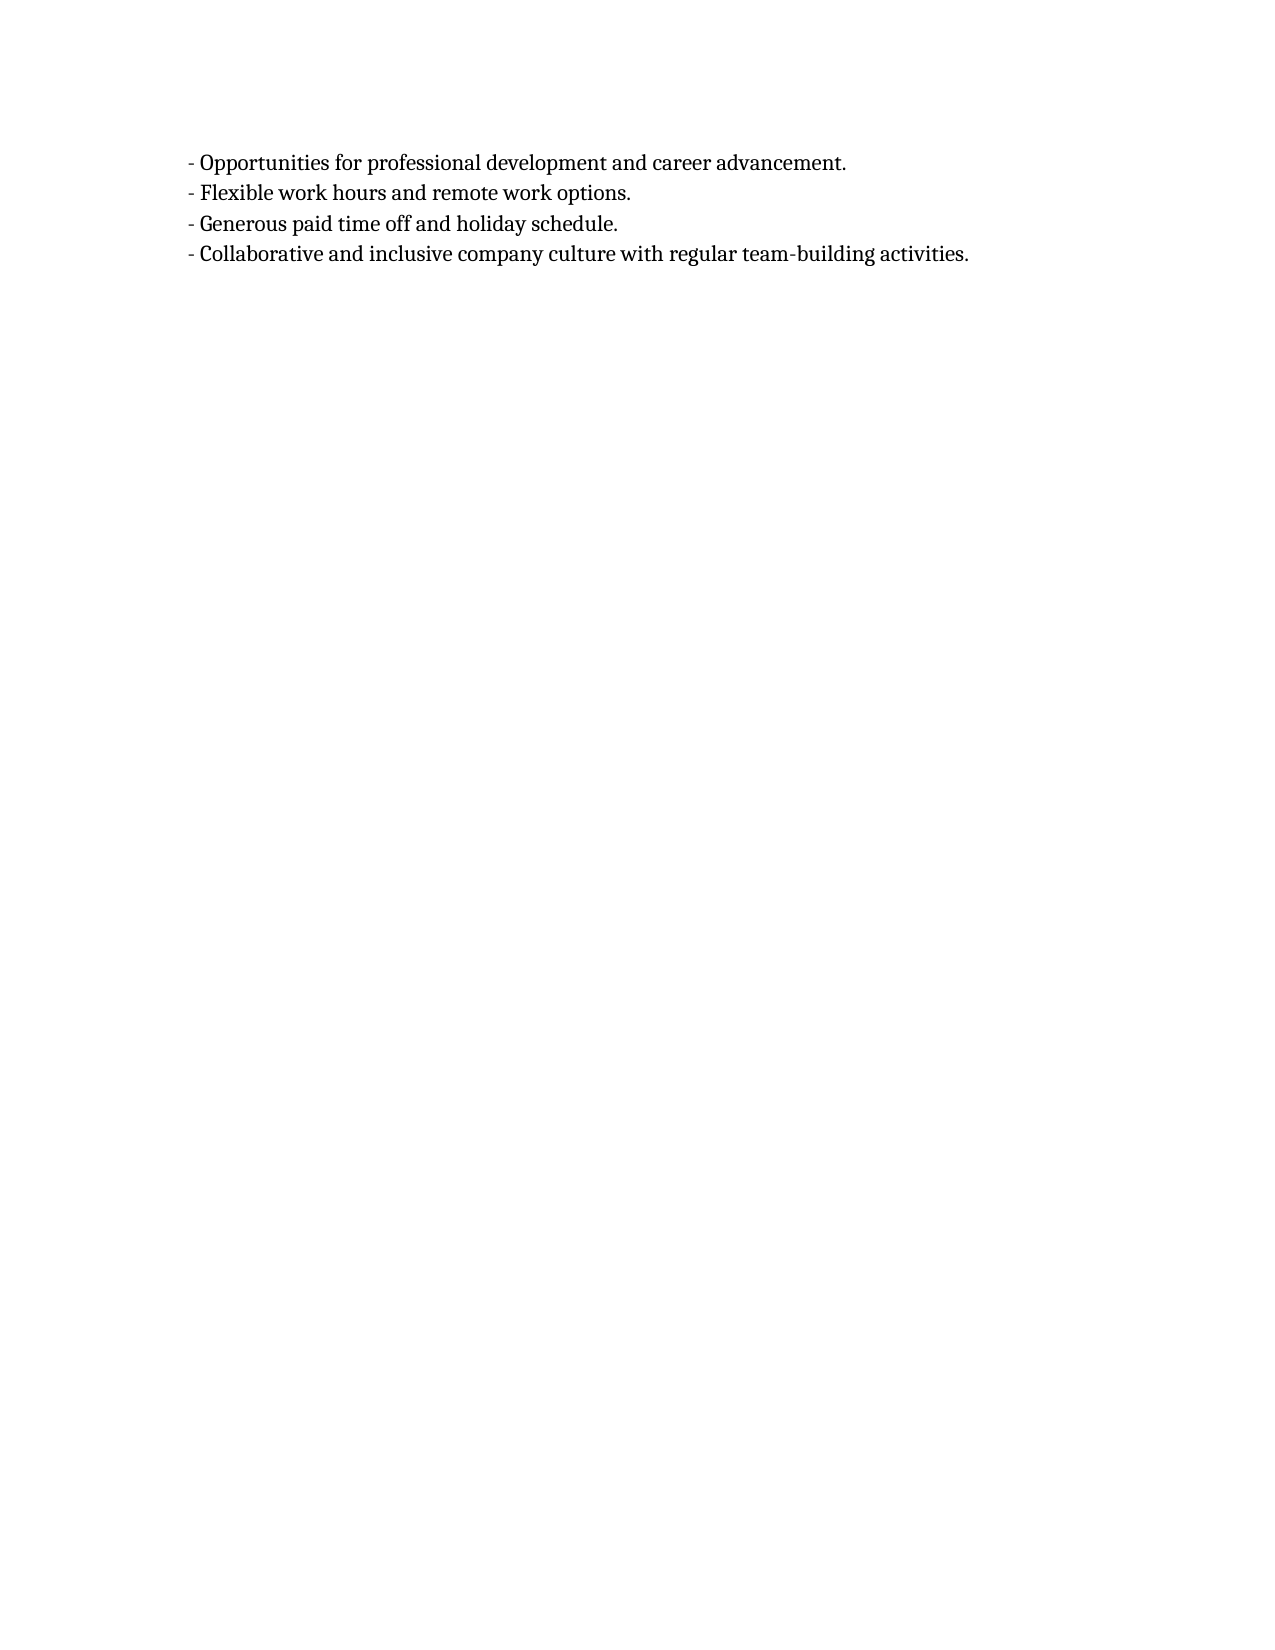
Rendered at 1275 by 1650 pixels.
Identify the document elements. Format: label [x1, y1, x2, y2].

text [187, 150, 1087, 267]
